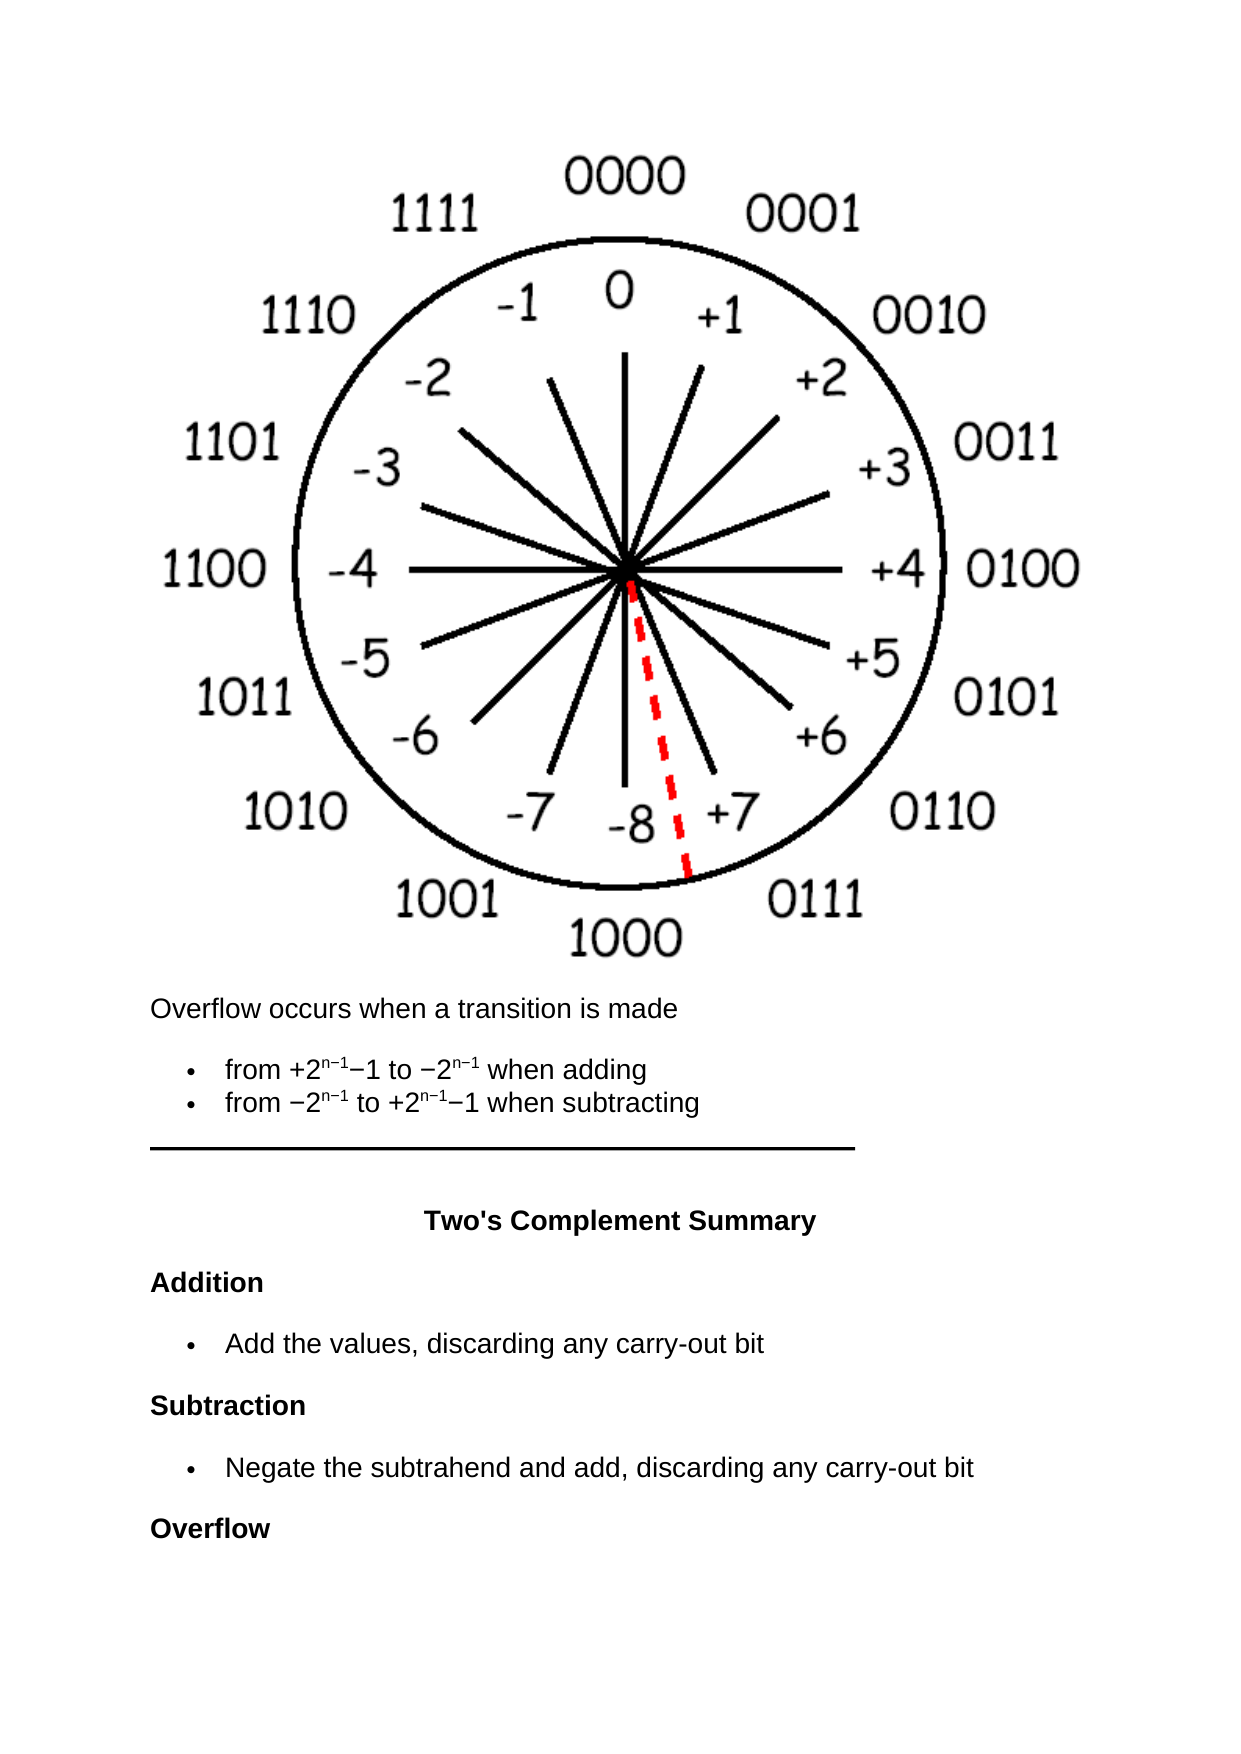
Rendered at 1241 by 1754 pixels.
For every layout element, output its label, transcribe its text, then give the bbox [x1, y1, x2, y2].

text Overflow occurs when a transition is made [150, 992, 1090, 1024]
text Overflow [150, 1512, 1090, 1544]
text Addition [150, 1266, 1090, 1298]
list Add the values, discarding any carry-out bit [187, 1327, 1090, 1360]
list Negate the subtrahend and add, discarding any carry-out bit [187, 1451, 1090, 1483]
picture [159, 150, 1082, 963]
text Two's Complement Summary [150, 1204, 1090, 1237]
list from +2n−1−1 to −2n−1 when adding [187, 1053, 1090, 1086]
list from −2n−1 to +2n−1−1 when subtracting [187, 1086, 1090, 1118]
text Subtraction [150, 1389, 1090, 1421]
